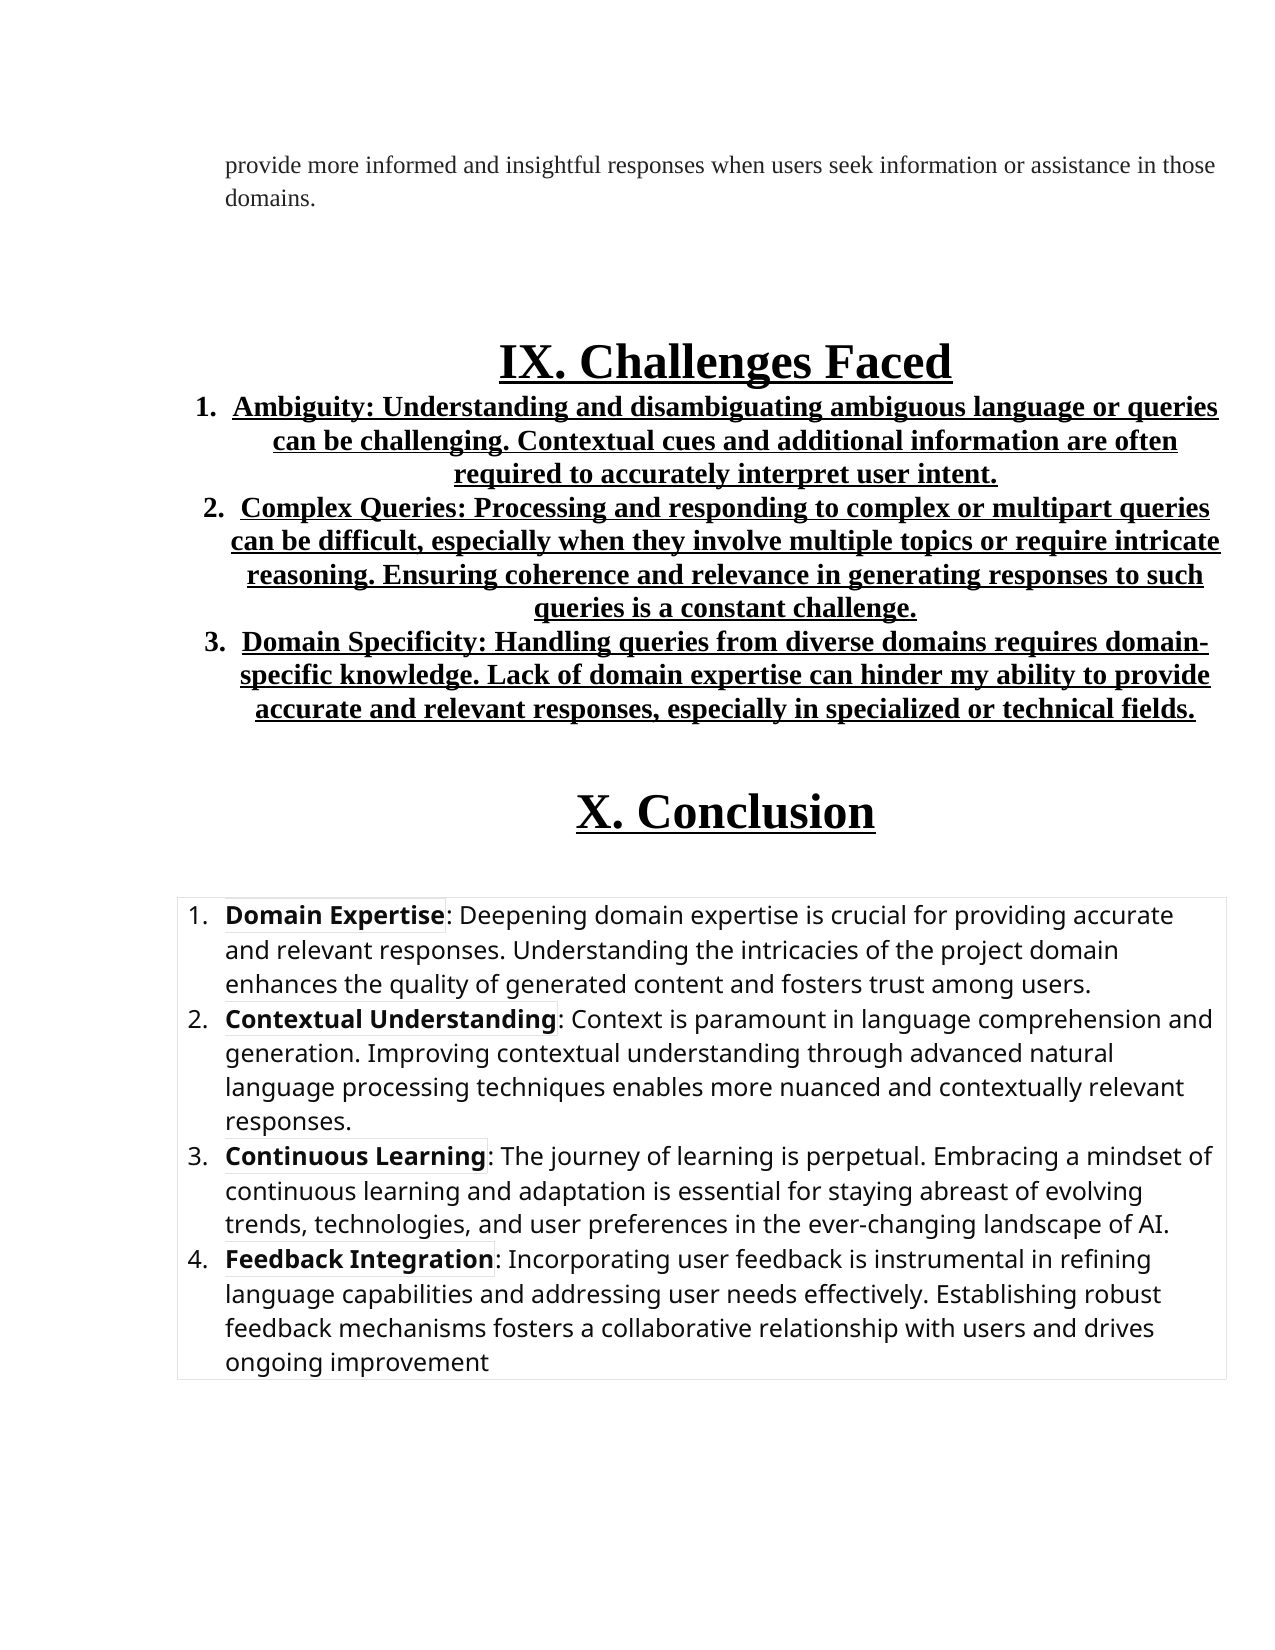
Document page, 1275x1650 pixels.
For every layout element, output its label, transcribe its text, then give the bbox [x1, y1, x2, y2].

list Domain Specificity: Handling queries from diverse domains requires domain-specific knowledge. Lack of domain expertise can hinder my ability to provide accurate and relevant responses, especially in specialized or technical fields. [187, 624, 1226, 724]
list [187, 150, 1226, 212]
list Domain Expertise: Deepening domain expertise is crucial for providing accurate and relevant responses. Understanding the intricacies of the project domain enhances the quality of generated content and fosters trust among users. [178, 898, 1226, 1000]
list Complex Queries: Processing and responding to complex or multipart queries can be difficult, especially when they involve multiple topics or require intricate reasoning. Ensuring coherence and relevance in generating responses to such queries is a constant challenge. [187, 490, 1226, 624]
list Feedback Integration: Incorporating user feedback is instrumental in refining language capabilities and addressing user needs effectively. Establishing robust feedback mechanisms fosters a collaborative relationship with users and drives ongoing improvement [178, 1241, 1226, 1379]
list Contextual Understanding: Context is paramount in language comprehension and generation. Improving contextual understanding through advanced natural language processing techniques enables more nuanced and contextually relevant responses. [178, 1000, 1226, 1137]
list Ambiguity: Understanding and disambiguating ambiguous language or queries can be challenging. Contextual cues and additional information are often required to accurately interpret user intent. [187, 389, 1226, 490]
list Continuous Learning: The journey of learning is perpetual. Embracing a mindset of continuous learning and adaptation is essential for staying abreast of evolving trends, technologies, and user preferences in the ever-changing landscape of AI. [178, 1137, 1226, 1241]
text IX. Challenges Faced [150, 332, 1226, 389]
text X. Conclusion [150, 782, 1226, 839]
